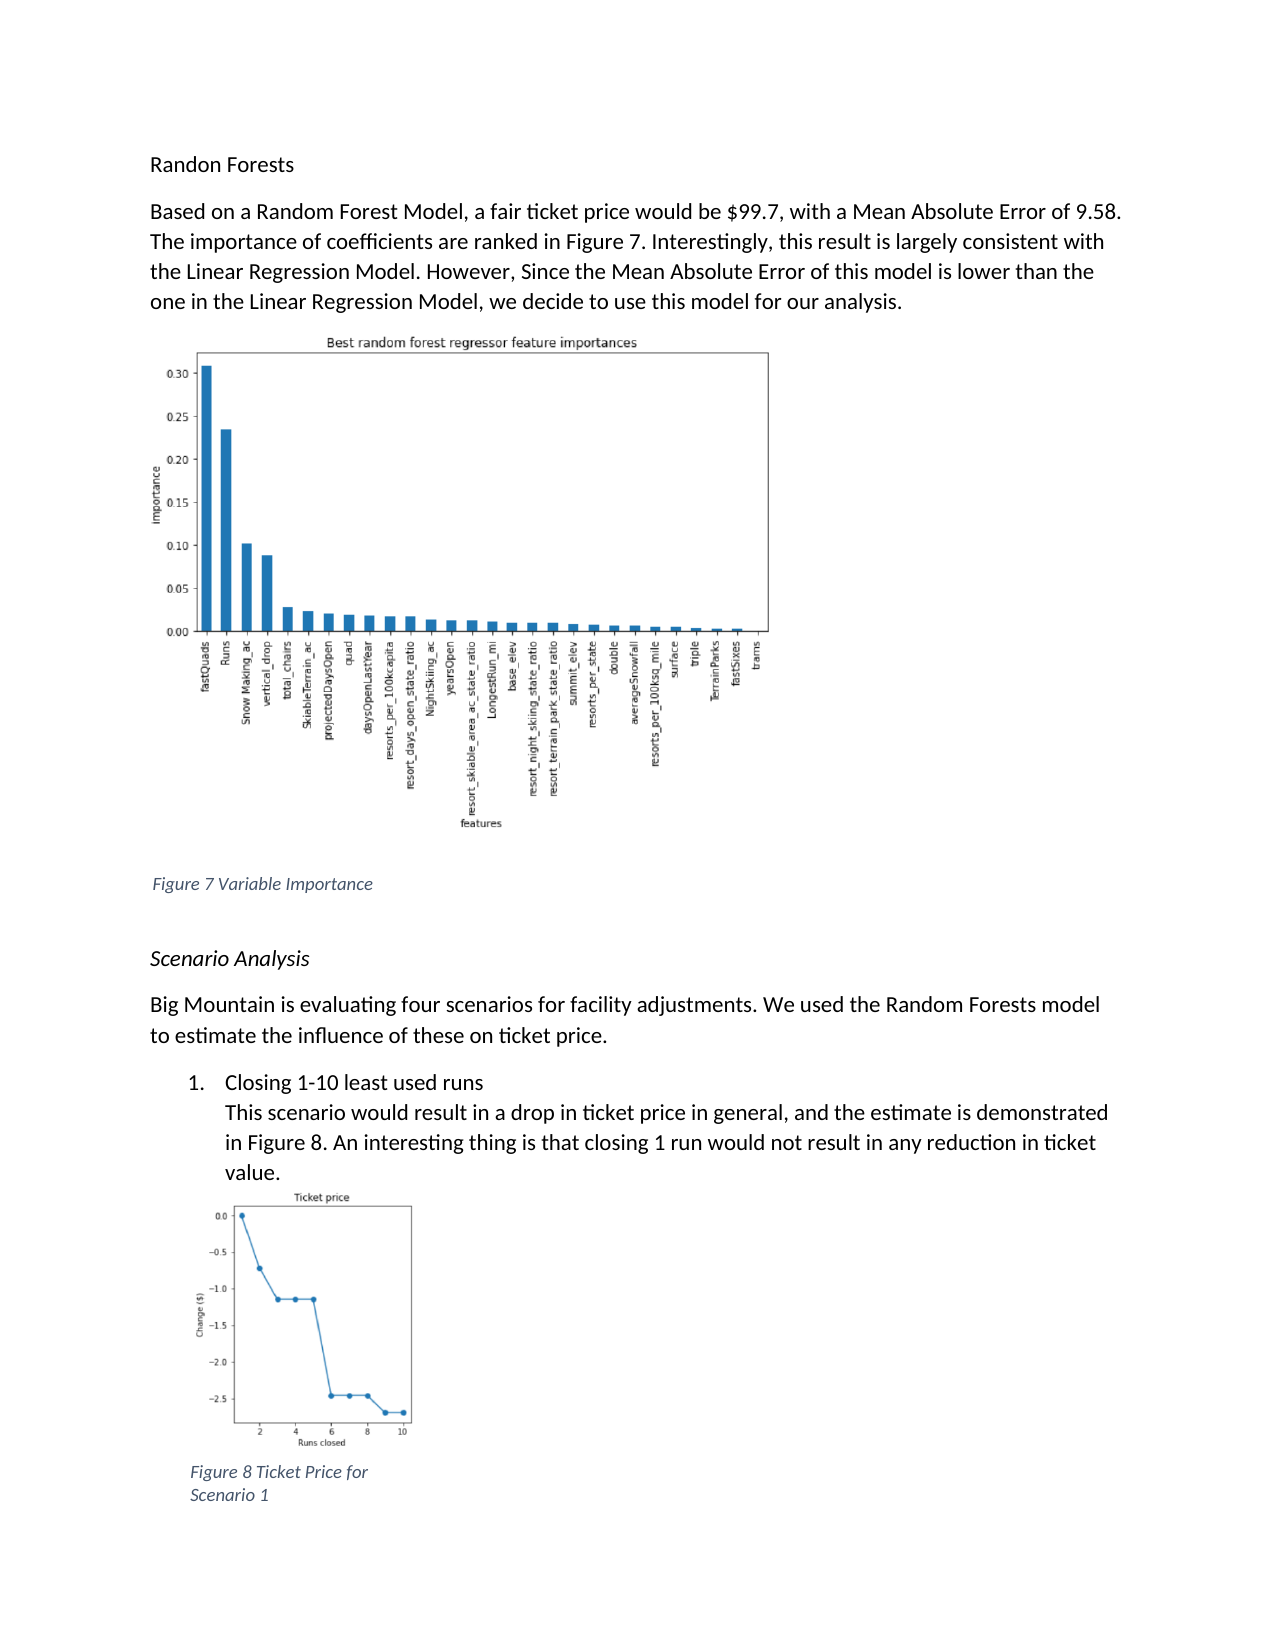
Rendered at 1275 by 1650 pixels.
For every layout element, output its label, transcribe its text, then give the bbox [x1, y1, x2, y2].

picture [190, 1189, 416, 1452]
list Closing 1-10 least used runs [187, 1068, 1125, 1096]
text Randon Forests [150, 150, 1125, 178]
picture [143, 331, 777, 836]
list This scenario would result in a drop in ticket price in general, and the estimate is demonstrated in Figure 8. An interesting thing is that closing 1 run would not result in any reduction in ticket value. [225, 1098, 1125, 1186]
text Scenario Analysis [150, 944, 1125, 972]
text Big Mountain is evaluating four scenarios for facility adjustments. We used the Random Forests model to estimate the influence of these on ticket price. [150, 991, 1125, 1049]
text Based on a Random Forest Model, a fair ticket price would be $99.7, with a Mean Absolute Error of 9.58. The importance of coefficients are ranked in Figure 7. Interestingly, this result is largely consistent with the Linear Regression Model. However, Since the Mean Absolute Error of this model is lower than the one in the Linear Regression Model, we decide to use this model for our analysis. [150, 197, 1125, 316]
